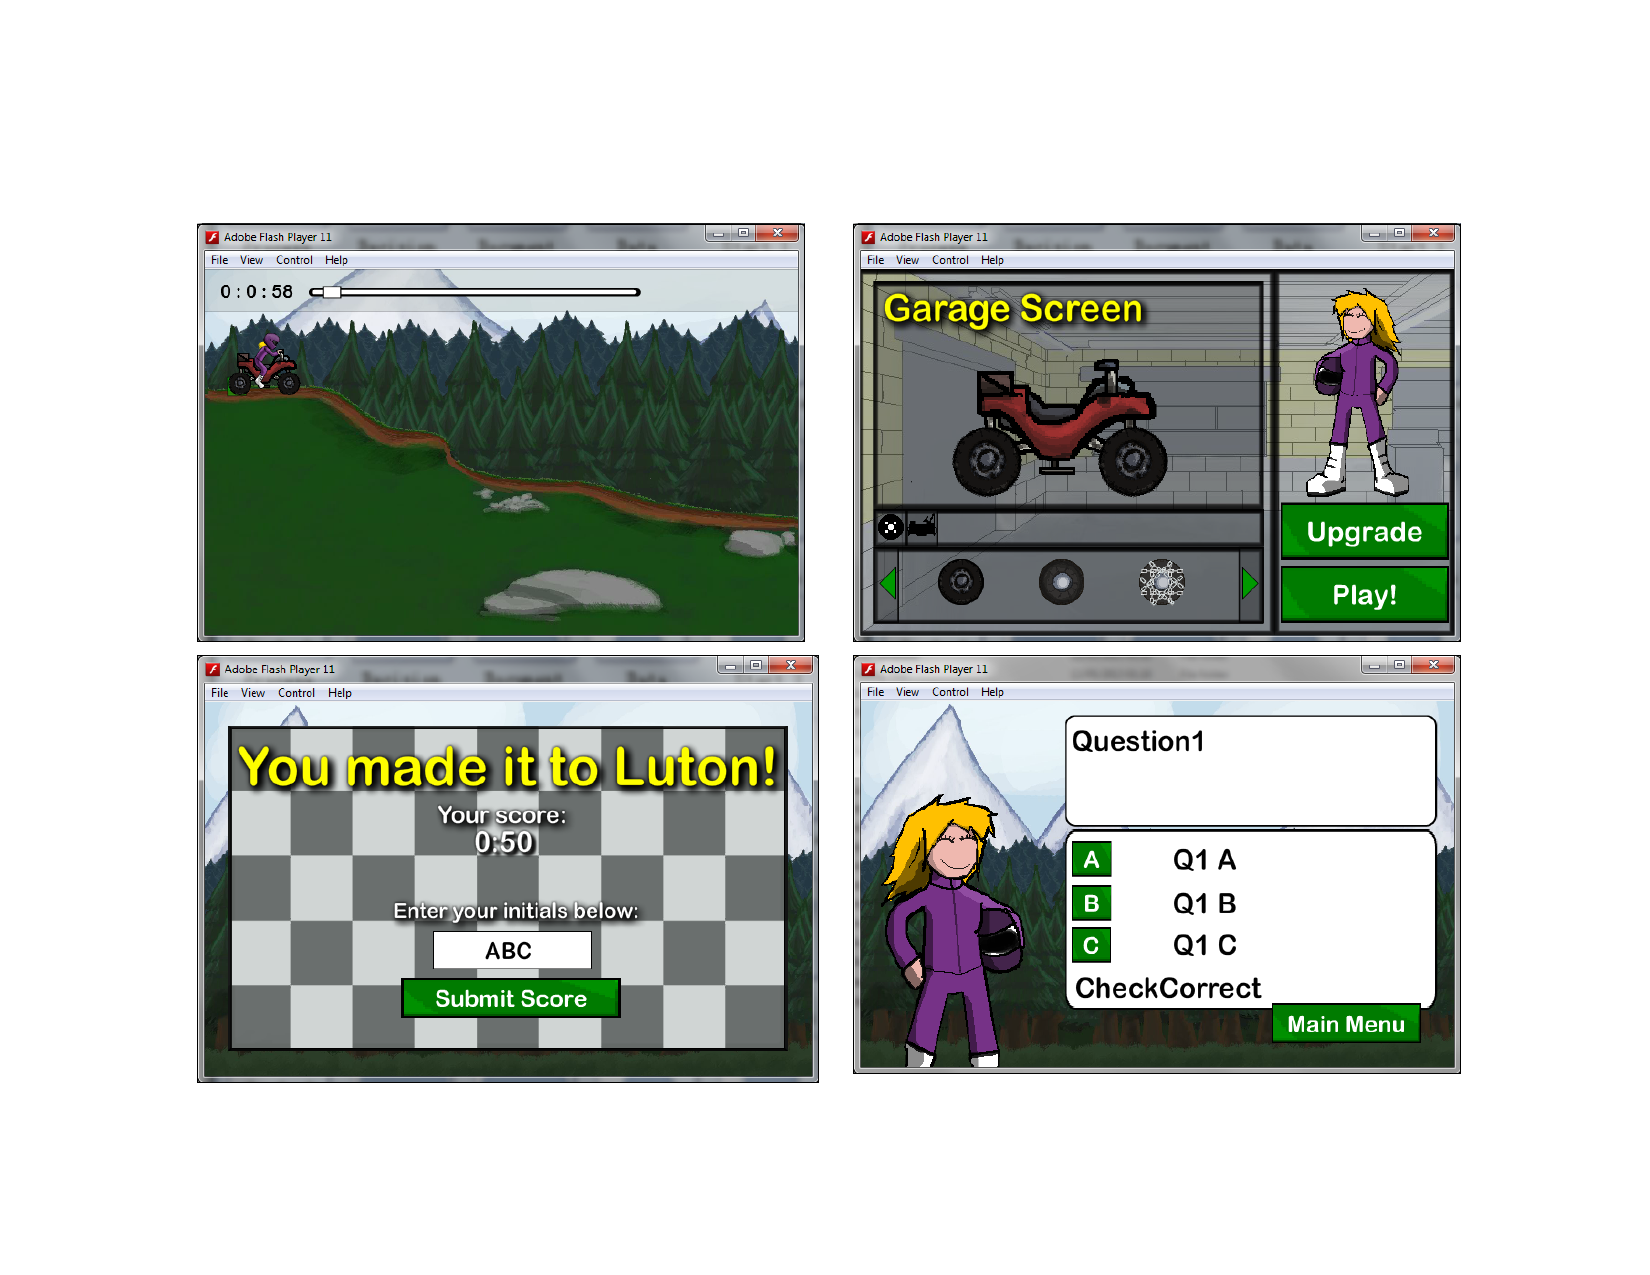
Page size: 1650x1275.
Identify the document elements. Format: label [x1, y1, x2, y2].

picture [854, 656, 1460, 1073]
picture [854, 225, 1460, 641]
picture [198, 656, 818, 1082]
picture [198, 225, 804, 641]
